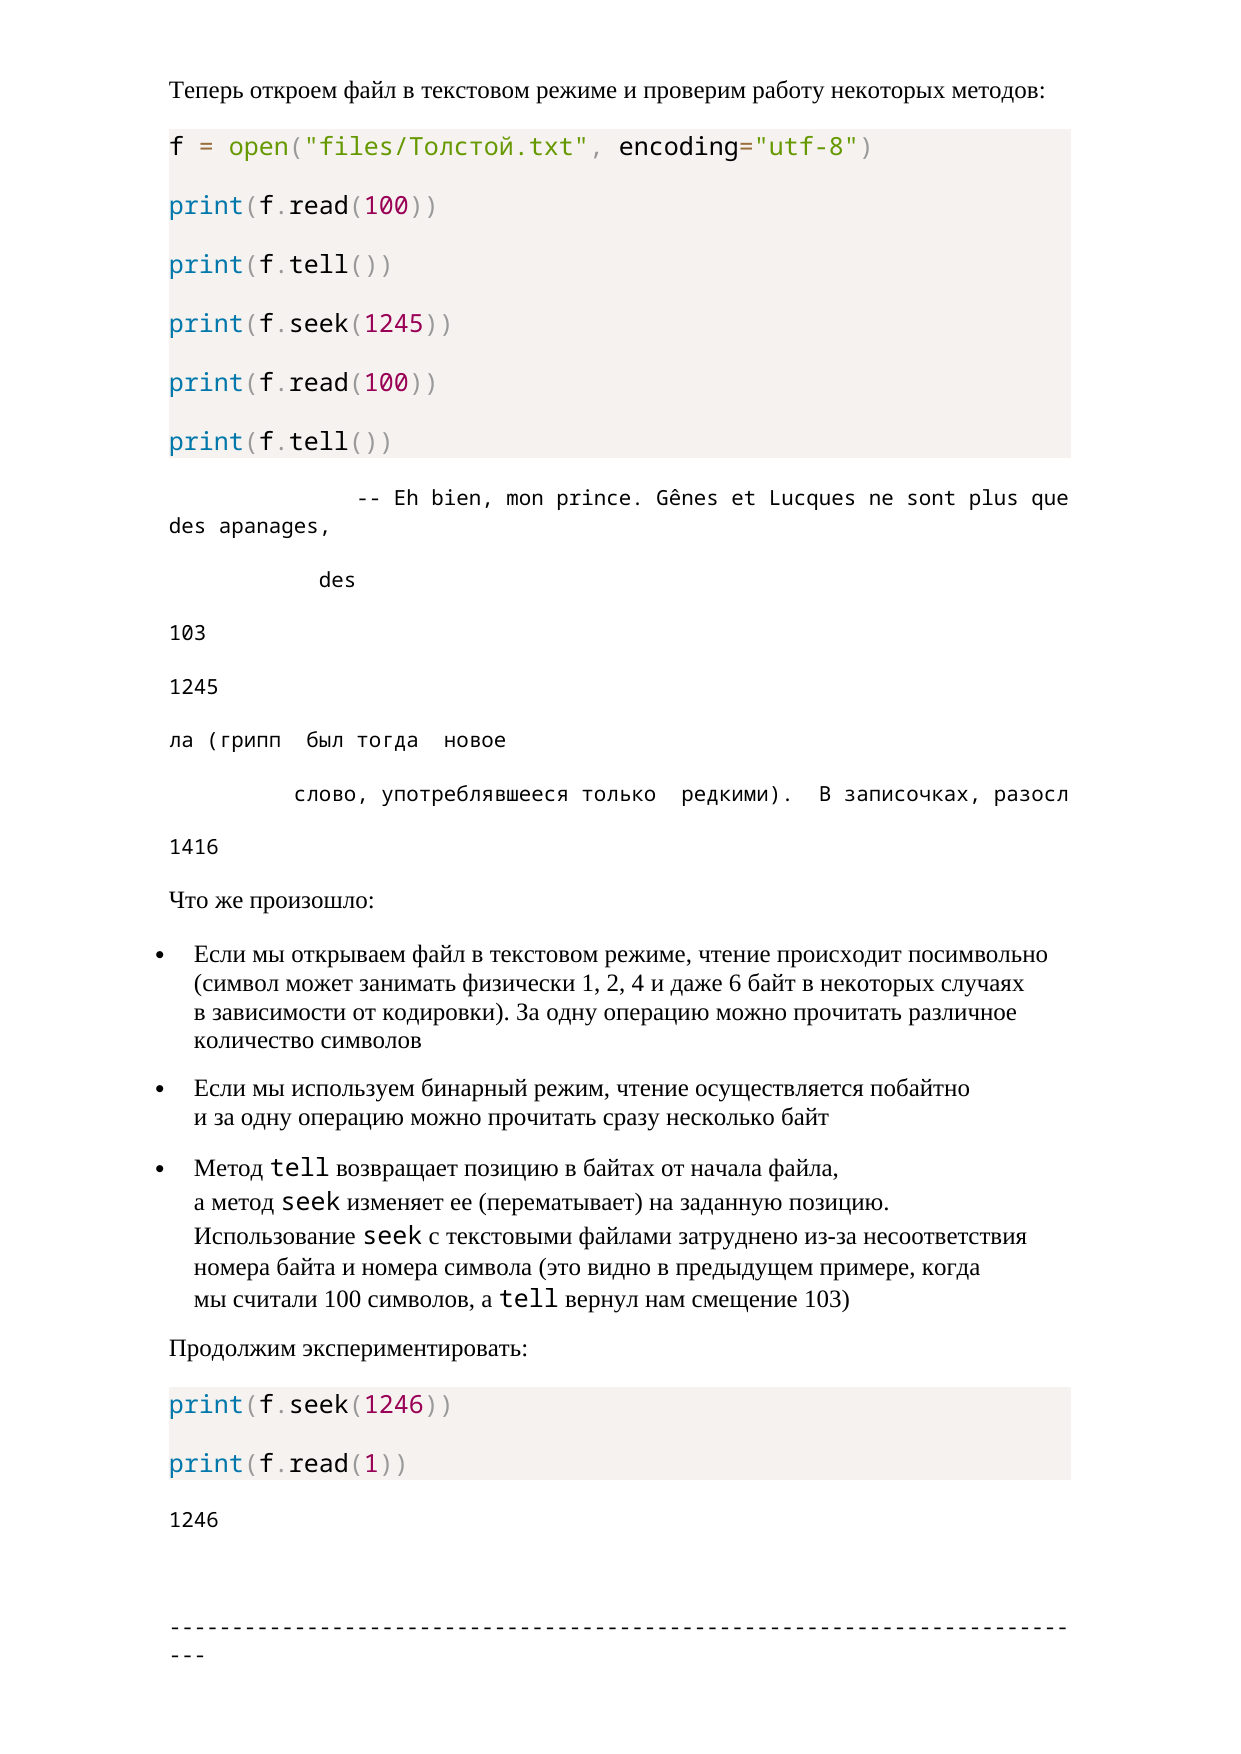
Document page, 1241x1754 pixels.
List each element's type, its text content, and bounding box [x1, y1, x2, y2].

text Теперь откроем файл в текстовом режиме и проверим работу некоторых методов: [169, 75, 1071, 104]
text --------------------------------------------------------------------------- [169, 1612, 1071, 1669]
text print(f.seek(1245)) [169, 306, 1071, 340]
text -- Еh bien, mon prince. Gênes et Lucques ne sont plus que des apanages, [169, 483, 1071, 540]
list Если мы используем бинарный режим, чтение осуществляется побайтно и за одну операцию можно прочитать сразу несколько байт [156, 1073, 1071, 1131]
text print(f.seek(1246)) [169, 1387, 1071, 1421]
text ла (грипп был тогда новое [169, 725, 1071, 754]
text 103 [169, 618, 1071, 647]
list Метод tell возвращает позицию в байтах от начала файла, а метод seek изменяет ее (перематывает) на заданную позицию. Использование seek с текстовыми файлами затруднено из-за несоответствия номера байта и номера символа (это видно в предыдущем примере, когда мы считали 100 символов, а tell вернул нам смещение 103) [156, 1149, 1071, 1314]
text print(f.read(100)) [169, 188, 1071, 222]
text f = open("files/Толстой.txt", encoding="utf-8") [169, 129, 1071, 163]
text 1245 [169, 672, 1071, 700]
list Если мы открываем файл в текстовом режиме, чтение происходит посимвольно (символ может занимать физически 1, 2, 4 и даже 6 байт в некоторых случаях в зависимости от кодировки). За одну операцию можно прочитать различное количество символов [156, 939, 1071, 1054]
text print(f.tell()) [169, 247, 1071, 281]
text слово, употреблявшееся только редкими). В записочках, разосл [169, 779, 1071, 807]
text print(f.read(1)) [169, 1446, 1071, 1480]
text Продолжим экспериментировать: [169, 1333, 1071, 1362]
text des [169, 565, 1071, 593]
text print(f.read(100)) [169, 365, 1071, 399]
text 1246 [169, 1505, 1071, 1533]
text print(f.tell()) [169, 424, 1071, 458]
text Что же произошло: [169, 886, 1071, 914]
text 1416 [169, 832, 1071, 861]
